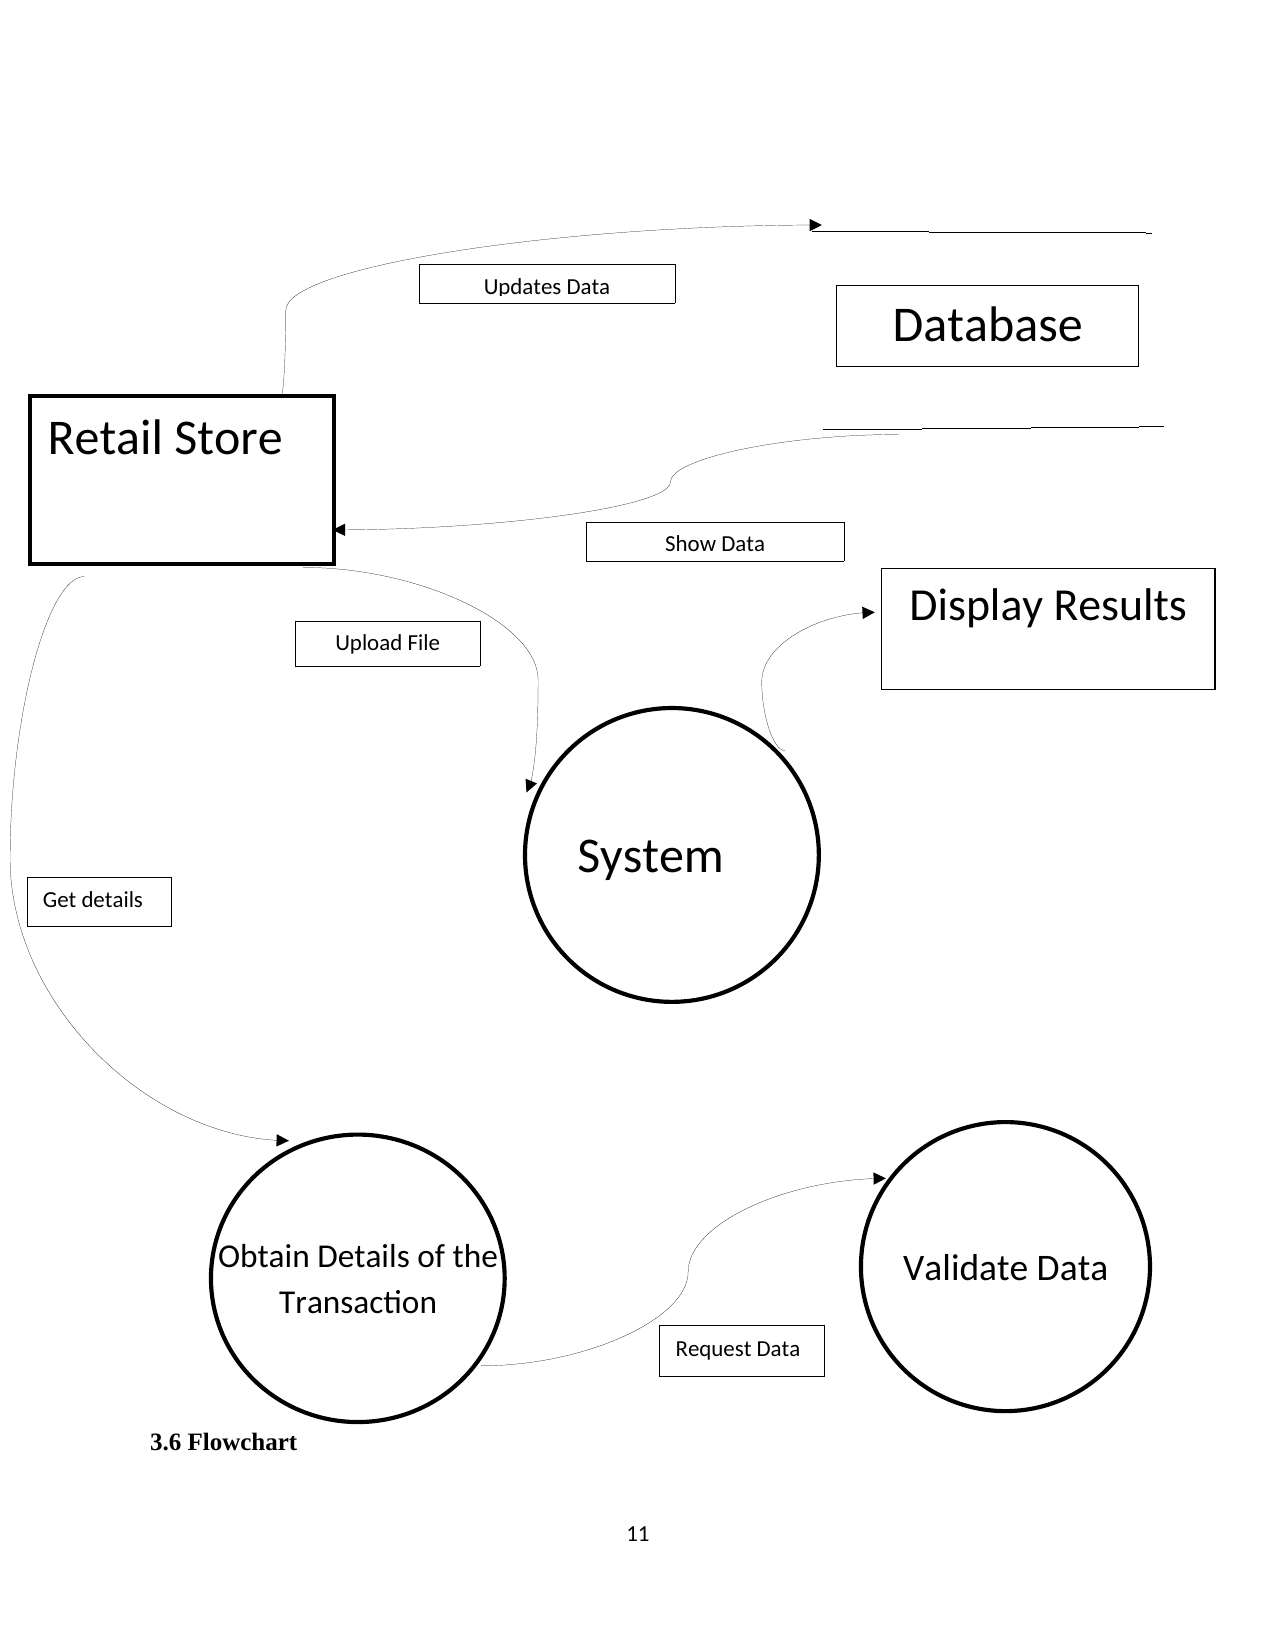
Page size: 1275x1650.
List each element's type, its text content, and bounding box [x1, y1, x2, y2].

title 3.6 Flowchart [150, 1427, 1125, 1455]
